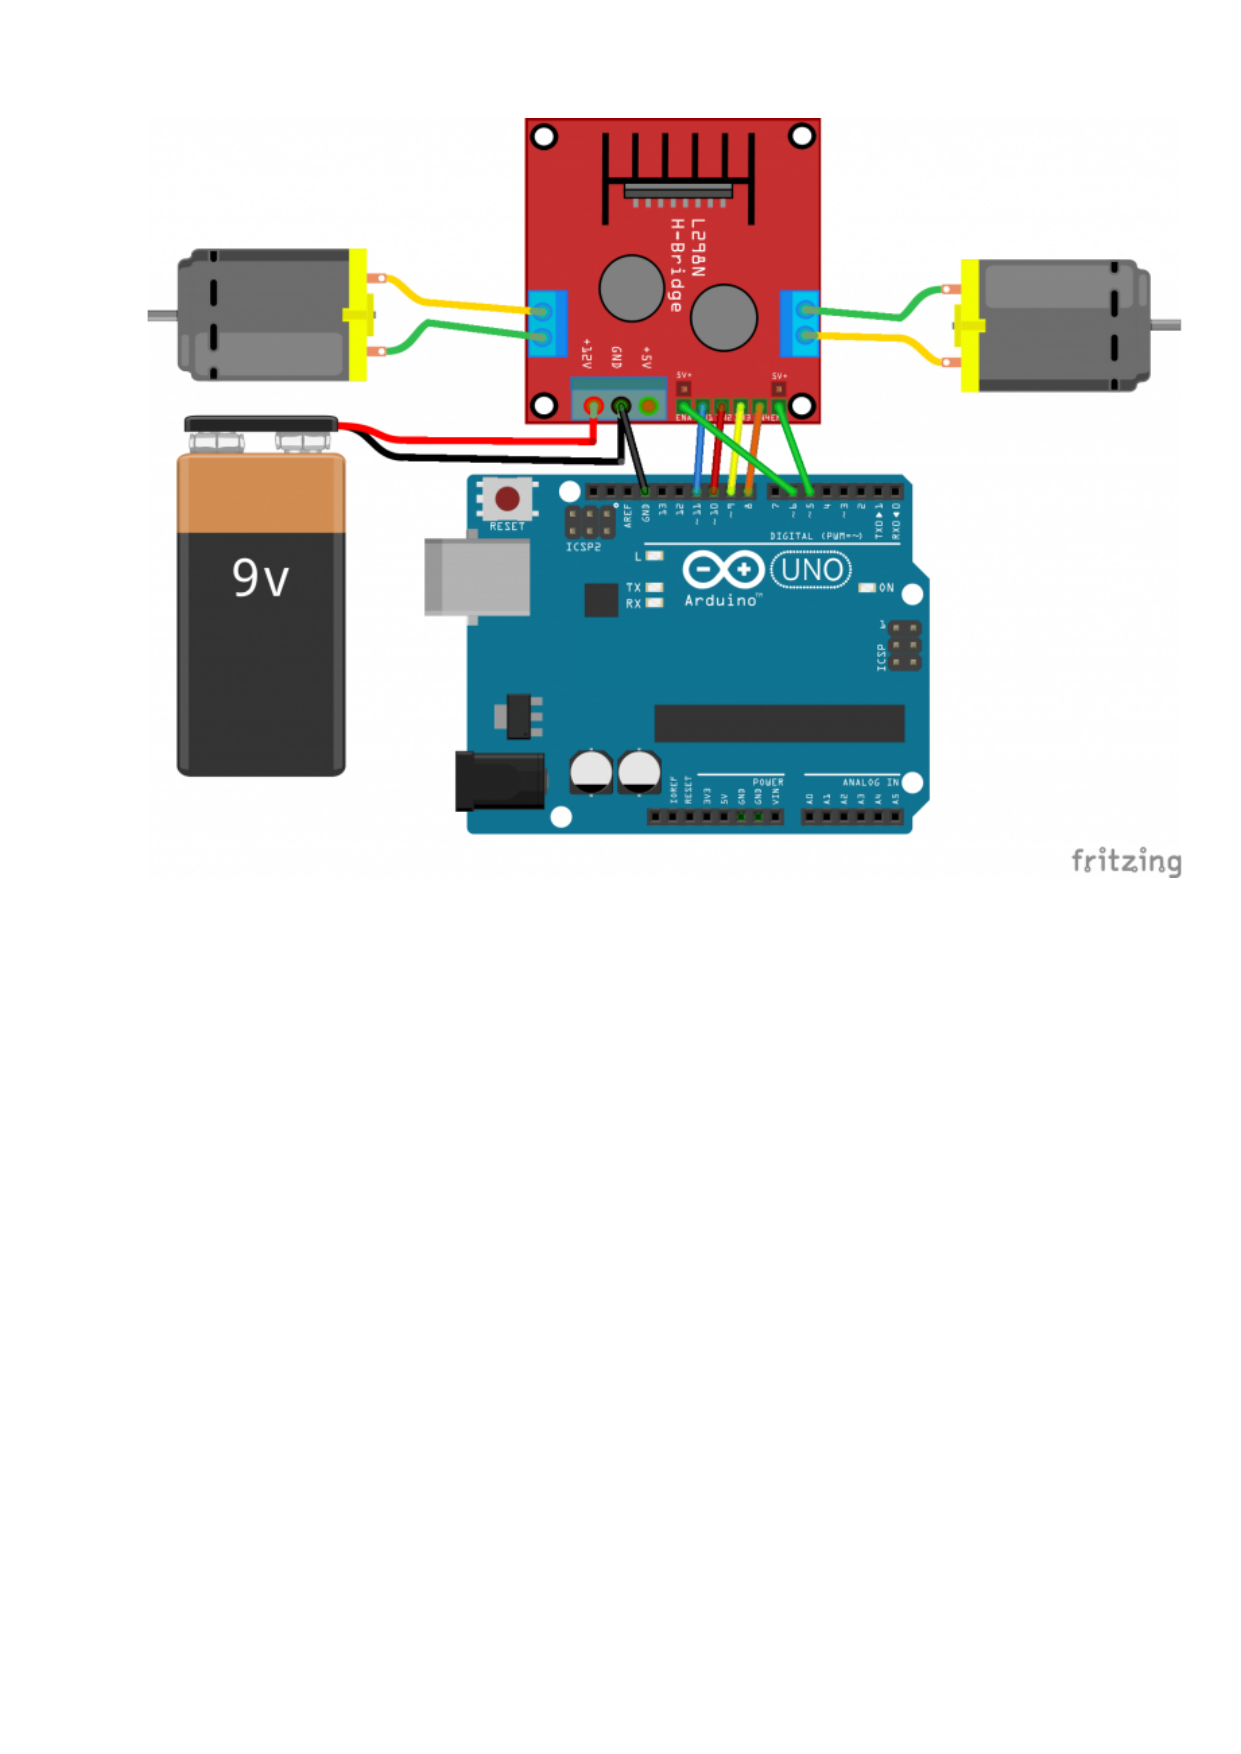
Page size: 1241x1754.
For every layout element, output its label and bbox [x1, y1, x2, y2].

picture [147, 118, 1182, 878]
